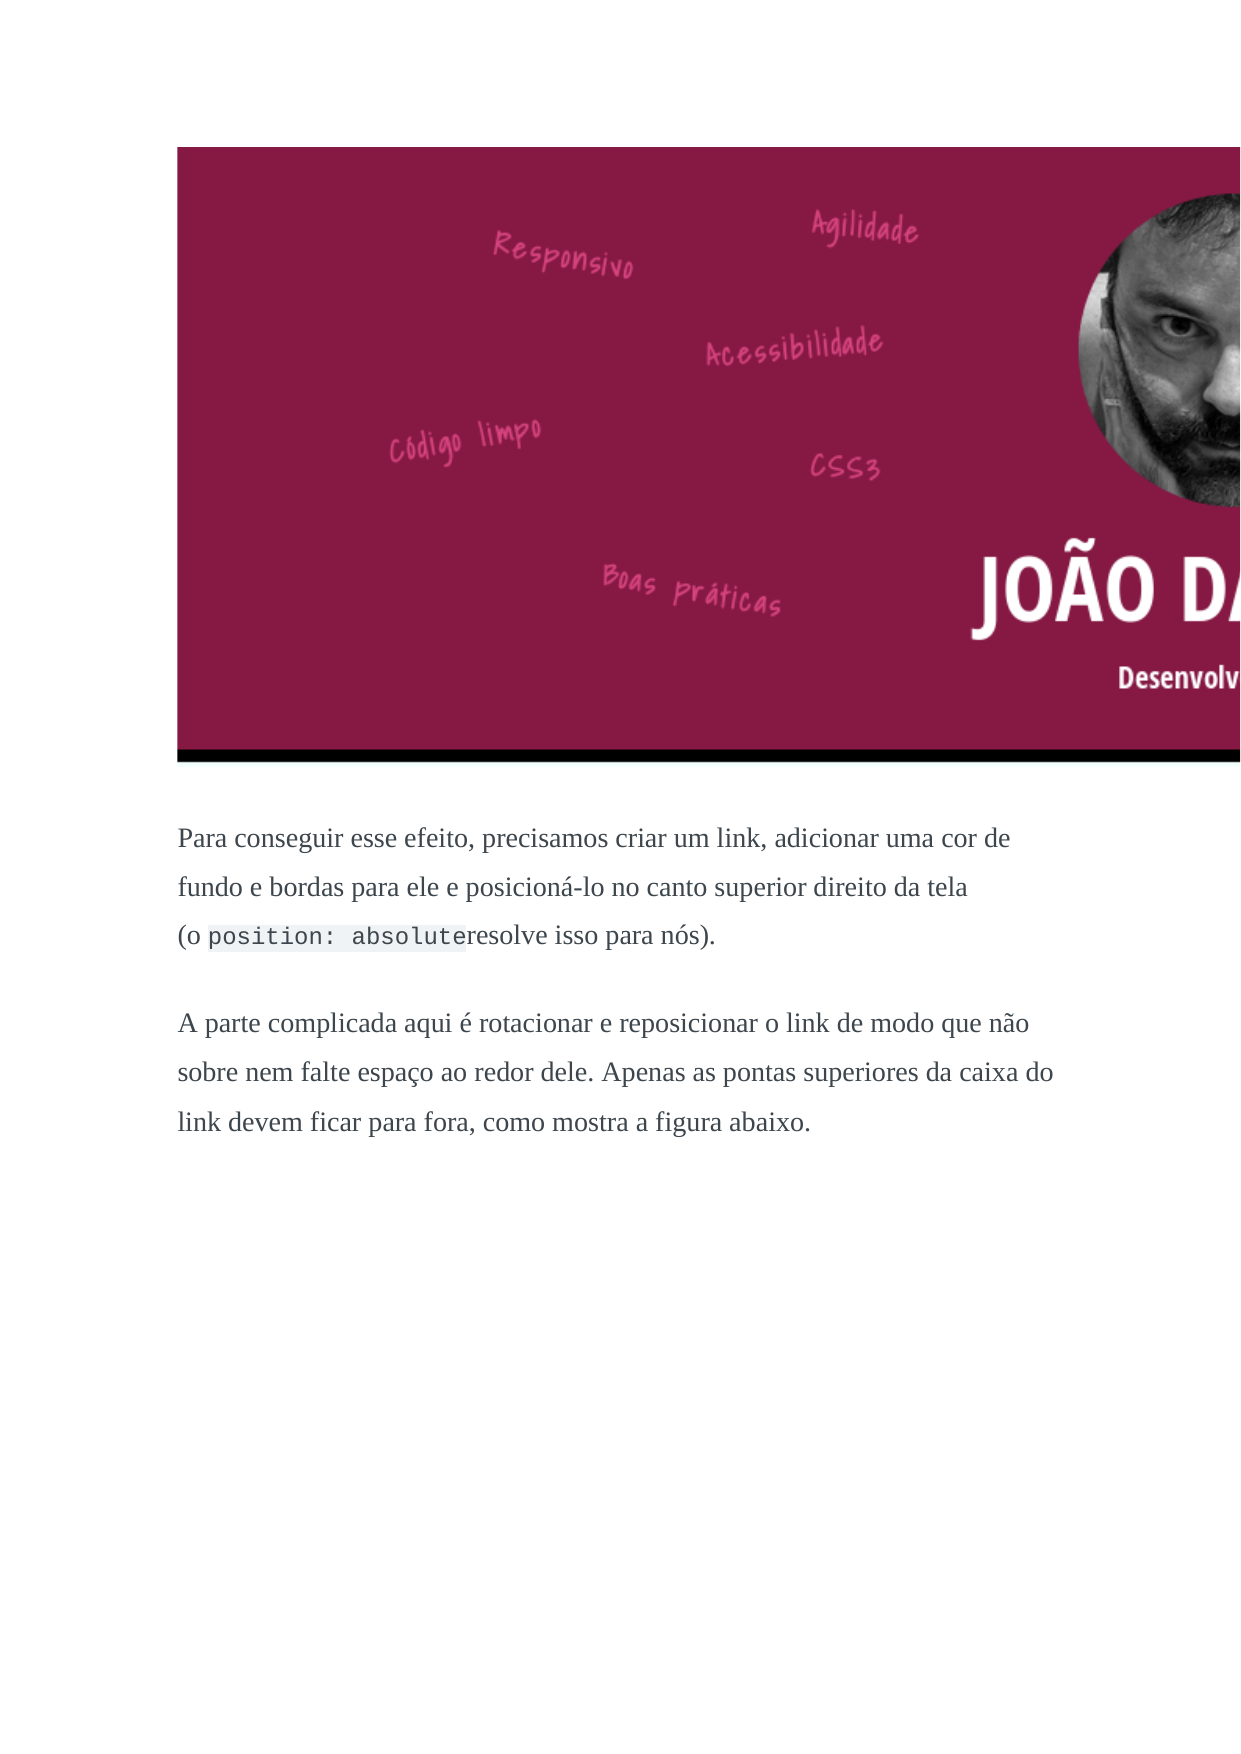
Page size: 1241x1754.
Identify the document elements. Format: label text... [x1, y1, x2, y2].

picture [177, 147, 1241, 767]
text Para conseguir esse efeito, precisamos criar um link, adicionar uma cor de fundo e bordas para ele e posicioná-lo no canto superior direito da tela (o position: absoluteresolve isso para nós). [177, 804, 1063, 952]
text A parte complicada aqui é rotacionar e reposicionar o link de modo que não sobre nem falte espaço ao redor dele. Apenas as pontas superiores da caixa do link devem ficar para fora, como mostra a figura abaixo. [177, 989, 1063, 1137]
